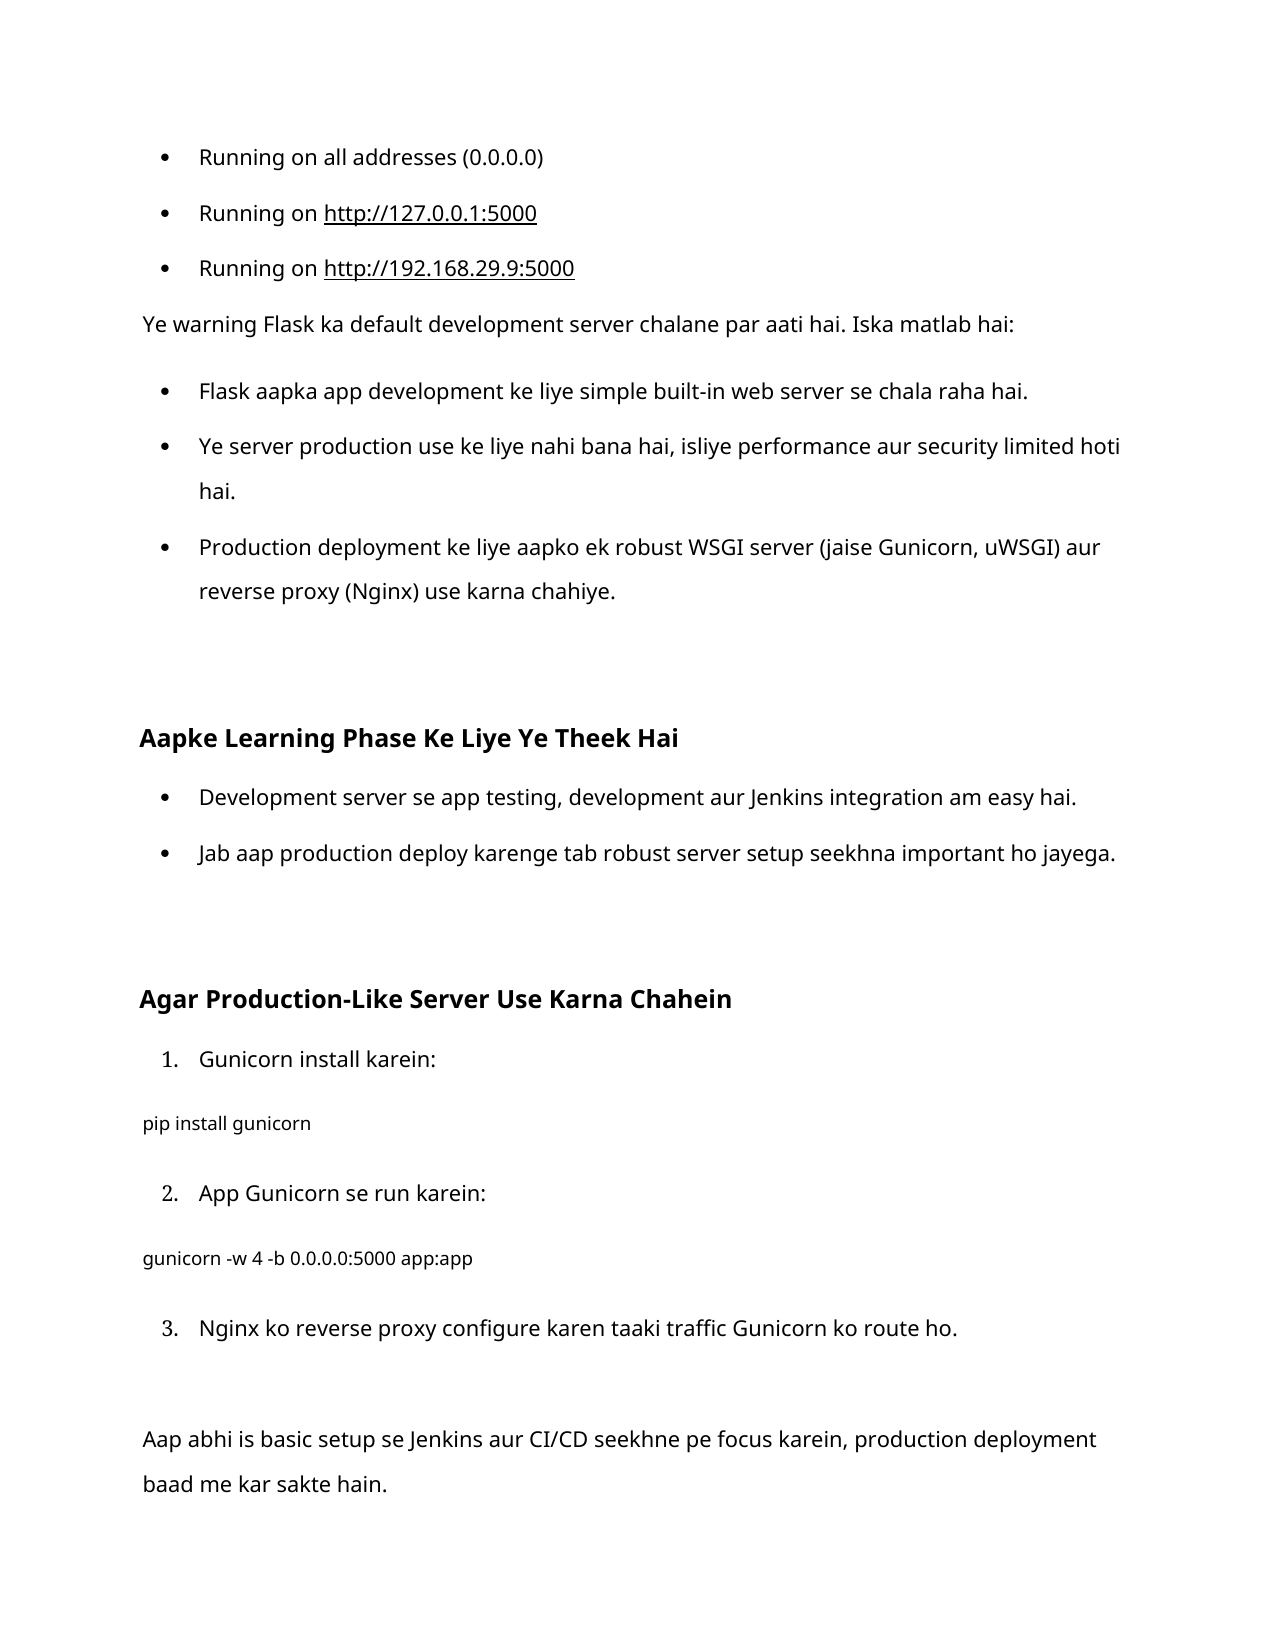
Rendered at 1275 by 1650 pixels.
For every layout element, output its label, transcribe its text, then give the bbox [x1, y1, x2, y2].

list Jab aap production deploy karenge tab robust server setup seekhna important ho jayega. [161, 838, 1133, 868]
list Gunicorn install karein: [161, 1044, 1133, 1074]
text Aapke Learning Phase Ke Liye Ye Theek Hai [139, 720, 1133, 754]
list App Gunicorn se run karein: [161, 1178, 1133, 1208]
text Ye warning Flask ka default development server chalane par aati hai. Iska matlab hai: [142, 309, 1133, 339]
list Running on http://192.168.29.9:5000 [161, 253, 1133, 283]
text Agar Production-Like Server Use Karna Chahein [139, 982, 1133, 1016]
text Aap abhi is basic setup se Jenkins aur CI/CD seekhne pe focus karein, production deployment baad me kar sakte hain. [142, 1424, 1133, 1498]
list Nginx ko reverse proxy configure karen taaki traffic Gunicorn ko route ho. [161, 1313, 1133, 1342]
list Production deployment ke liye aapko ek robust WSGI server (jaise Gunicorn, uWSGI) aur reverse proxy (Nginx) use karna chahiye. [161, 532, 1133, 606]
list Flask aapka app development ke liye simple built-in web server se chala raha hai. [161, 376, 1133, 405]
list Development server se app testing, development aur Jenkins integration am easy hai. [161, 782, 1133, 812]
list Ye server production use ke liye nahi bana hai, isliye performance aur security limited hoti hai. [161, 431, 1133, 506]
list Running on all addresses (0.0.0.0) [161, 142, 1133, 172]
list Running on http://127.0.0.1:5000 [161, 198, 1133, 228]
